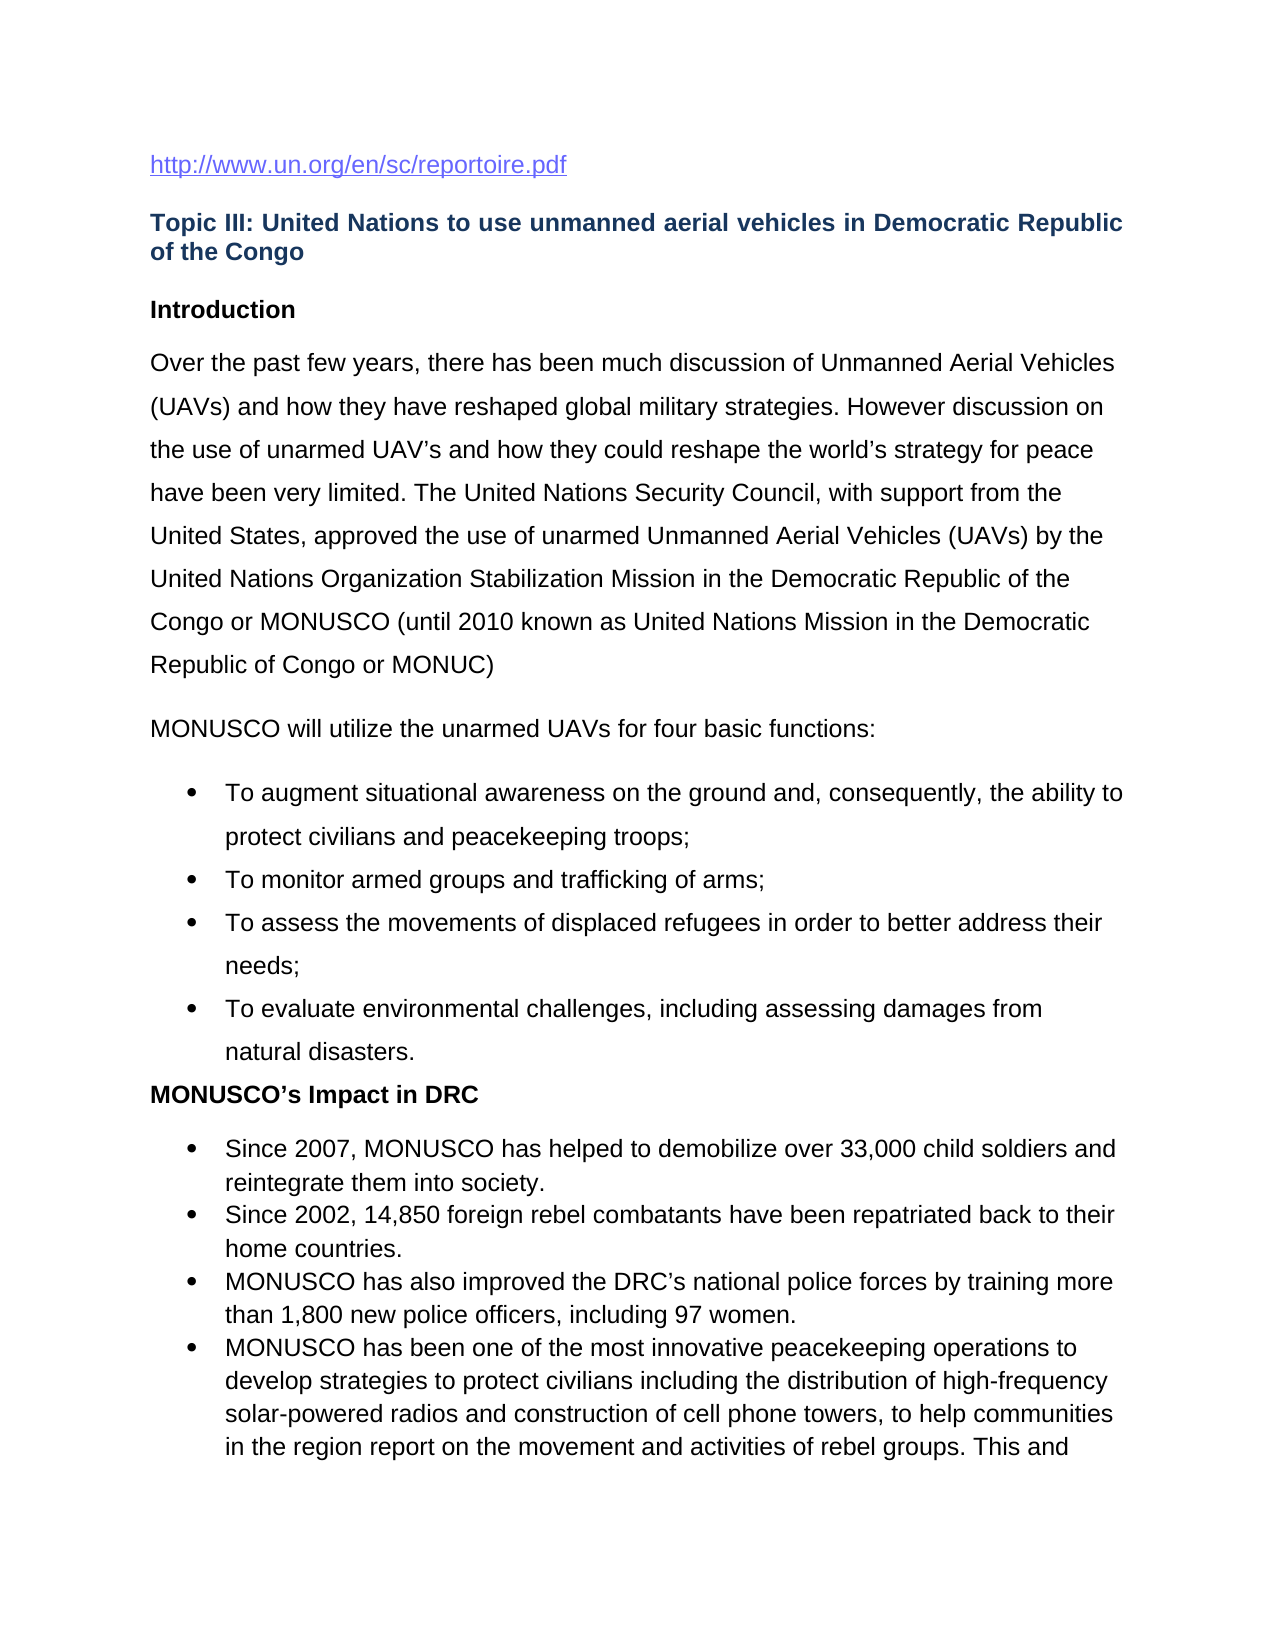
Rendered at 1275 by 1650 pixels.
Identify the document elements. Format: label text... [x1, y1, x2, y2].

list To monitor armed groups and trafficking of arms; [187, 864, 1125, 893]
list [187, 1333, 1125, 1461]
text http://www.un.org/en/sc/reportoire.pdf [150, 150, 1125, 179]
list To augment situational awareness on the ground and, consequently, the ability to protect civilians and peacekeeping troops; [187, 778, 1125, 850]
list Since 2007, MONUSCO has helped to demobilize over 33,000 child soldiers and reintegrate them into society. [187, 1134, 1125, 1196]
text Introduction [150, 294, 1125, 323]
list Since 2002, 14,850 foreign rebel combatants have been repatriated back to their home countries. [187, 1201, 1125, 1262]
text Topic III: United Nations to use unmanned aerial vehicles in Democratic Republic of the Congo [150, 208, 1125, 265]
text MONUSCO will utilize the unarmed UAVs for four basic functions: [150, 714, 1125, 743]
list To evaluate environmental challenges, including assessing damages from natural disasters. [187, 994, 1125, 1066]
text MONUSCO’s Impact in DRC [150, 1081, 1125, 1109]
list To assess the movements of displaced refugees in order to better address their needs; [187, 908, 1125, 980]
text Over the past few years, there has been much discussion of Unmanned Aerial Vehicles (UAVs) and how they have reshaped global military strategies. However discussion on the use of unarmed UAV’s and how they could reshape the world’s strategy for peace have been very limited. The United Nations Security Council, with support from the United States, approved the use of unarmed Unmanned Aerial Vehicles (UAVs) by the United Nations Organization Stabilization Mission in the Democratic Republic of the Congo or MONUSCO (until 2010 known as United Nations Mission in the Democratic Republic of Congo or MONUC) [150, 348, 1125, 679]
list MONUSCO has also improved the DRC’s national police forces by training more than 1,800 new police officers, including 97 women. [187, 1267, 1125, 1328]
